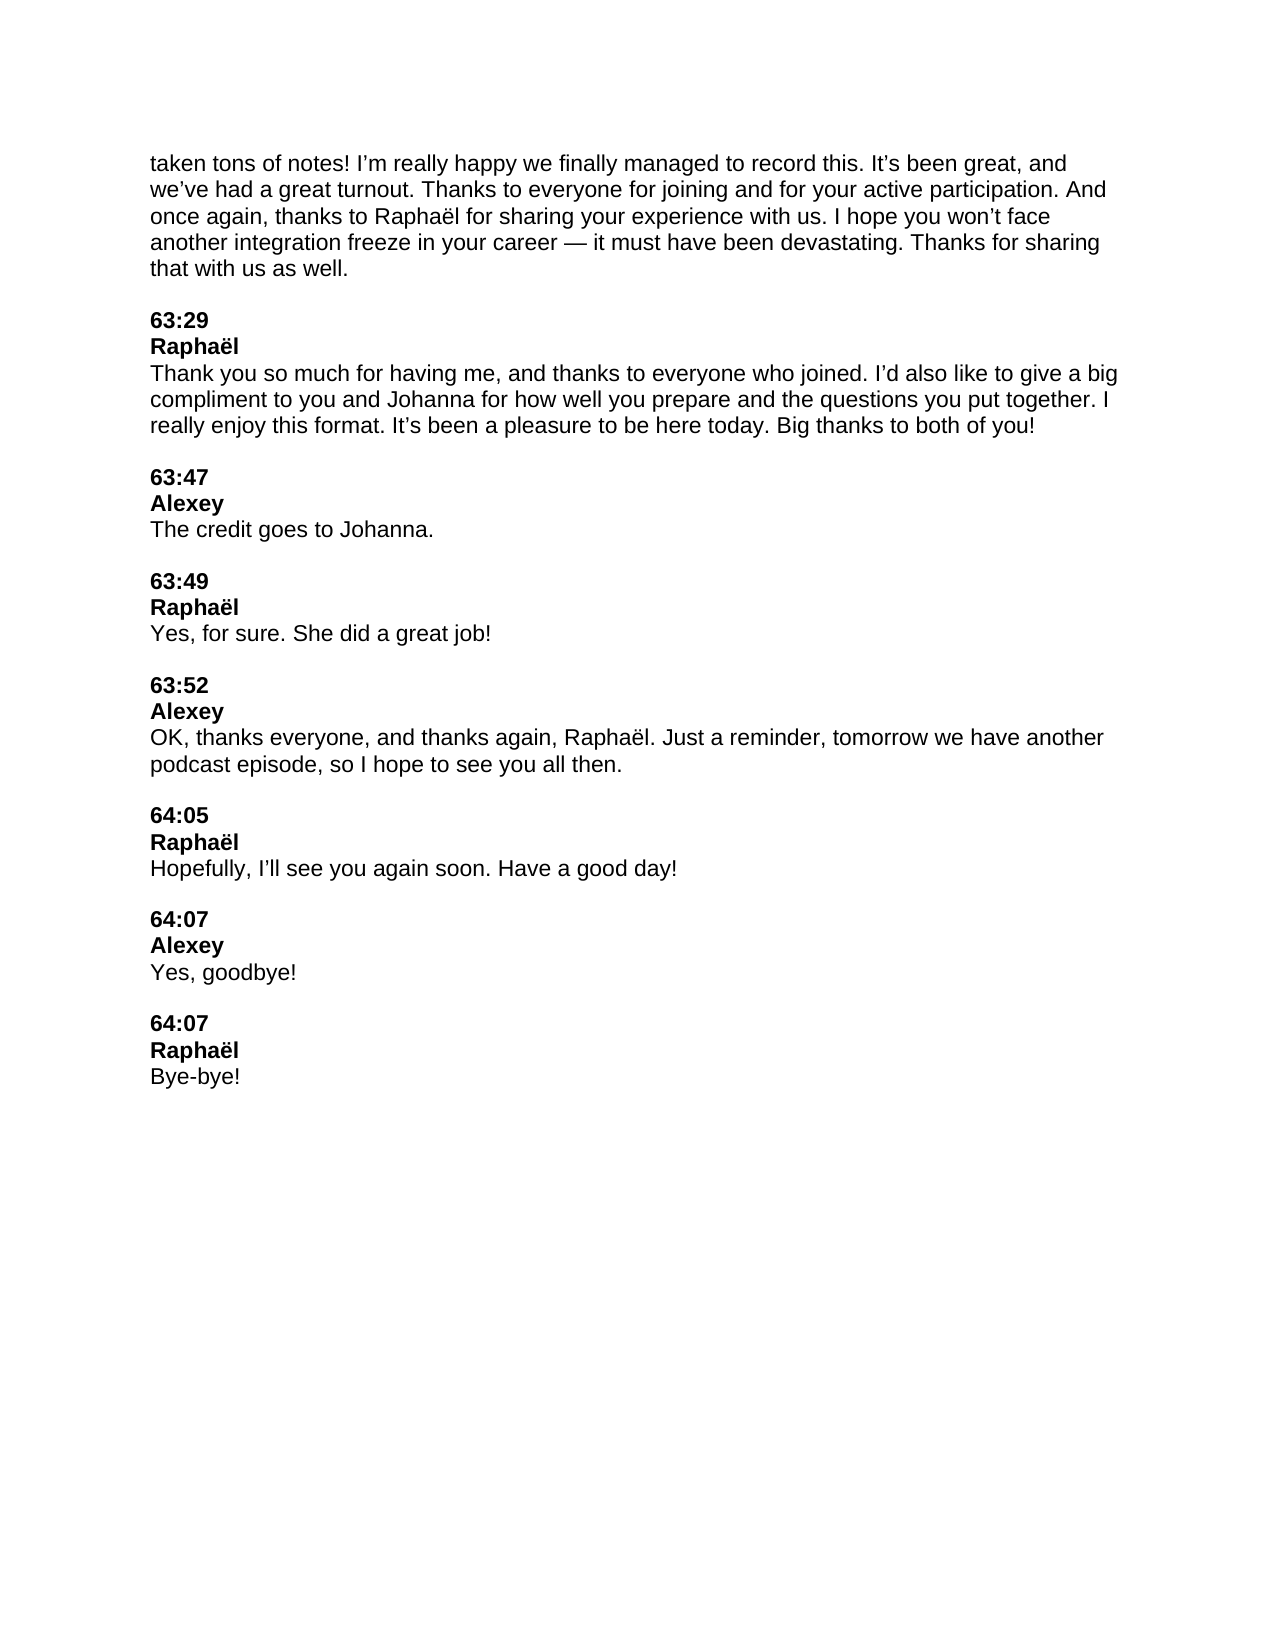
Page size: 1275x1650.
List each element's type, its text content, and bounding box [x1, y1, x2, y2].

text 63:47 Alexey The credit goes to Johanna. [150, 463, 1125, 543]
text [150, 150, 1125, 282]
text 64:07 Raphaël Bye-bye! [150, 1010, 1125, 1089]
text 64:07 Alexey Yes, goodbye! [150, 906, 1125, 985]
text 64:05 Raphaël Hopefully, I’ll see you again soon. Have a good day! [150, 802, 1125, 881]
text 63:49 Raphaël Yes, for sure. She did a great job! [150, 568, 1125, 647]
text 63:29 Raphaël Thank you so much for having me, and thanks to everyone who joined. I’d also like to give a big compliment to you and Johanna for how well you prepare and the questions you put together. I really enjoy this format. It’s been a pleasure to be here today. Big thanks to both of you! [150, 307, 1125, 438]
text 63:52 Alexey OK, thanks everyone, and thanks again, Raphaël. Just a reminder, tomorrow we have another podcast episode, so I hope to see you all then. [150, 672, 1125, 777]
